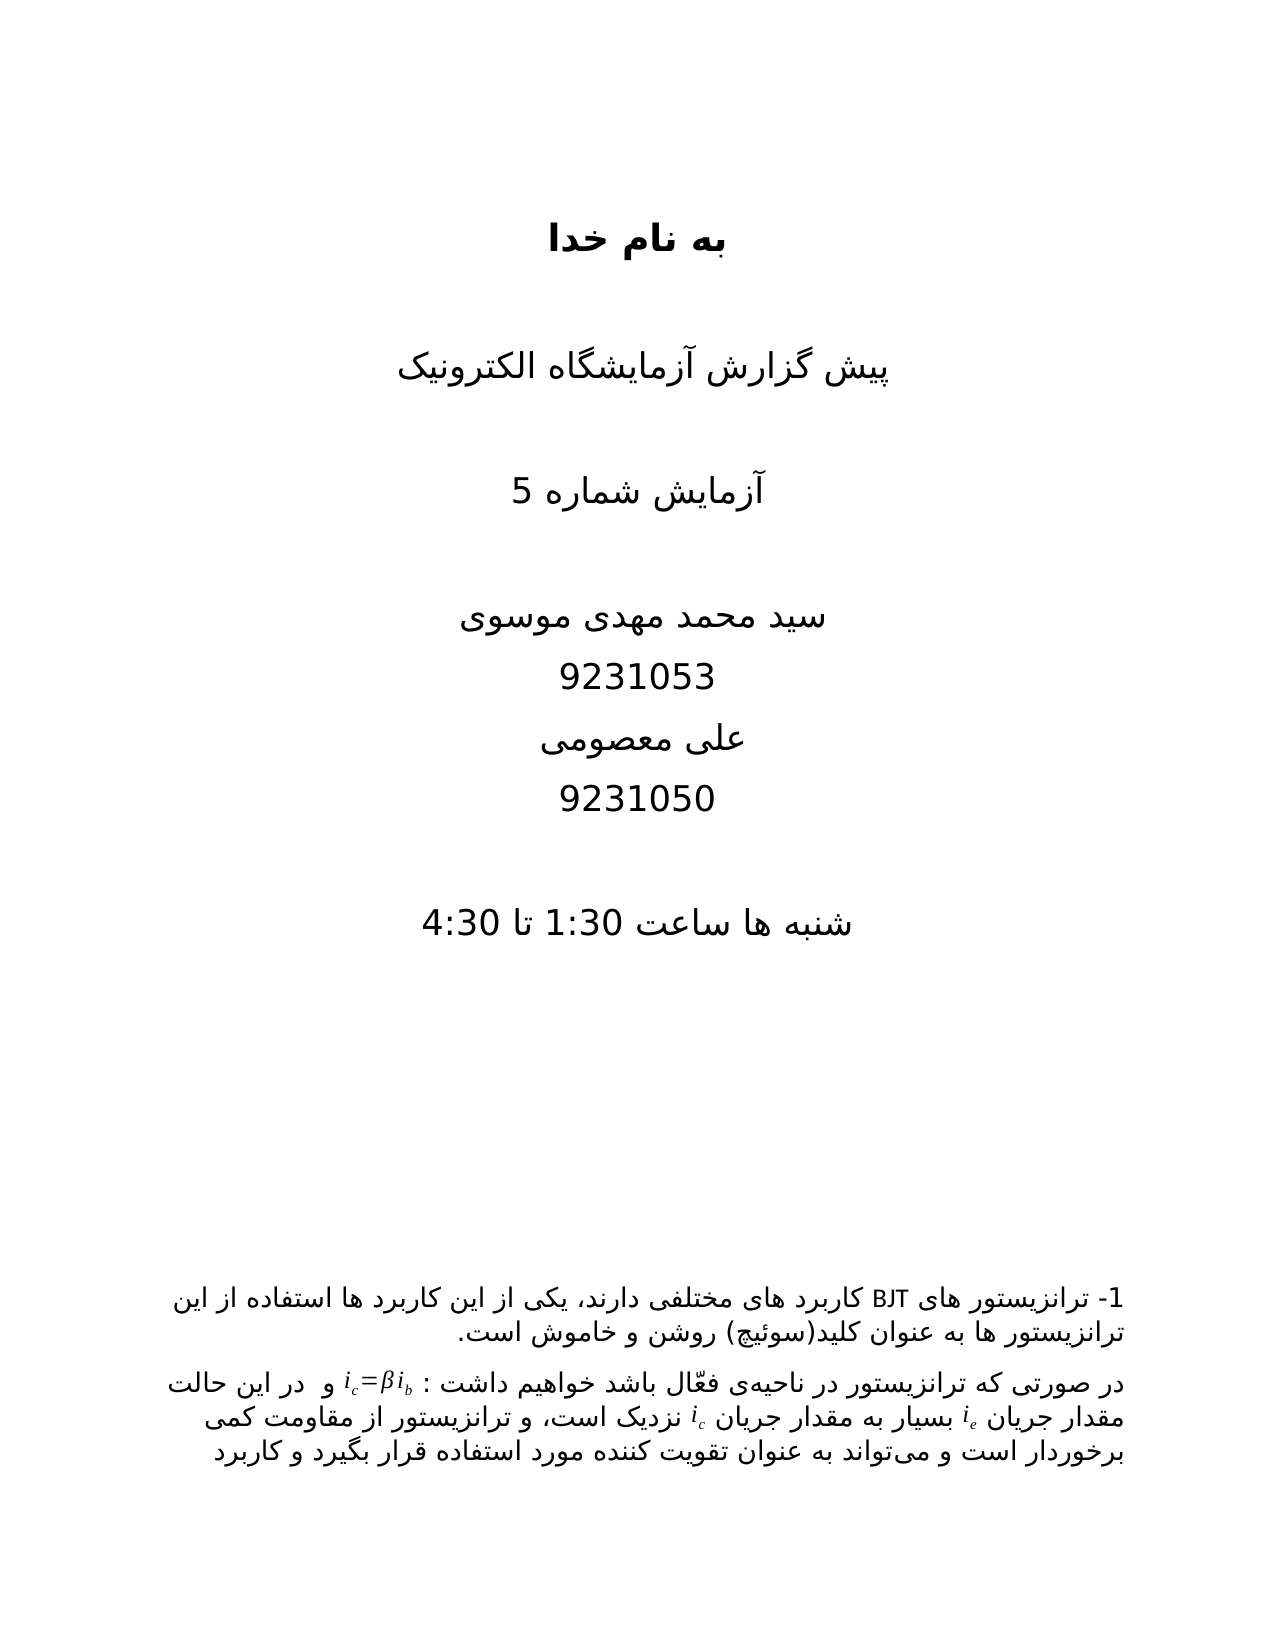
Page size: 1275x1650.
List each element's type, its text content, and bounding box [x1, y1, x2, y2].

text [150, 1367, 1125, 1467]
text به نام خدا [150, 216, 1125, 260]
text پیش گزارش آزمایشگاه الکترونیک [150, 346, 1125, 387]
text سید محمد مهدی موسوی [150, 595, 1125, 636]
text علی معصومی [150, 717, 1125, 758]
text 9231053 [150, 656, 1125, 697]
text آزمایش شماره 5 [150, 471, 1125, 512]
text شنبه ها ساعت 1:30 تا 4:30 [150, 903, 1125, 944]
text 9231050 [150, 778, 1125, 820]
text 1-‌ ترانزیستور های BJT کاربرد های مختلفی دارند، یکی از این کاربرد ها استفاده از این ترانزیستور ها به عنوان کلید(سوئیچ) روشن و خاموش است. [150, 1281, 1125, 1348]
